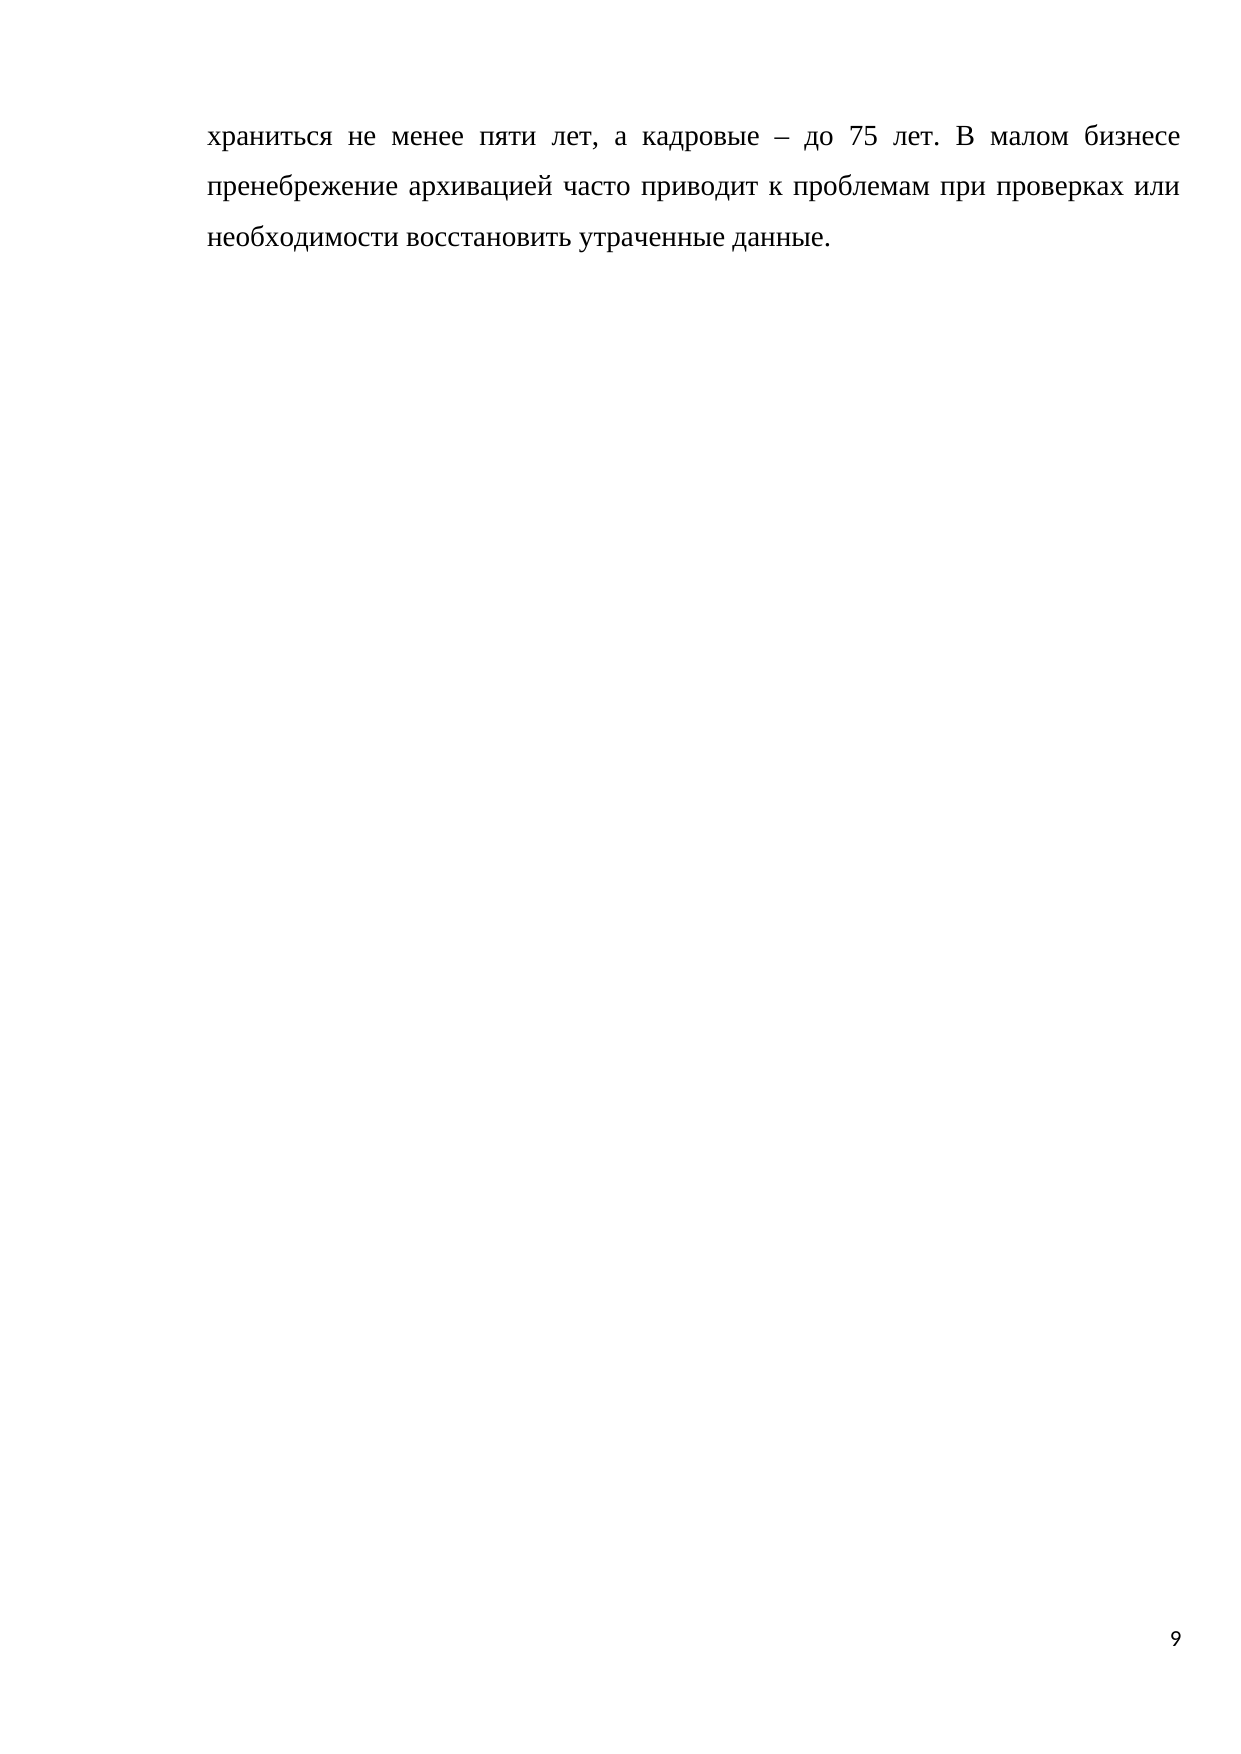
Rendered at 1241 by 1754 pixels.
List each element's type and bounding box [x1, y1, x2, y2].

text [207, 118, 1181, 252]
